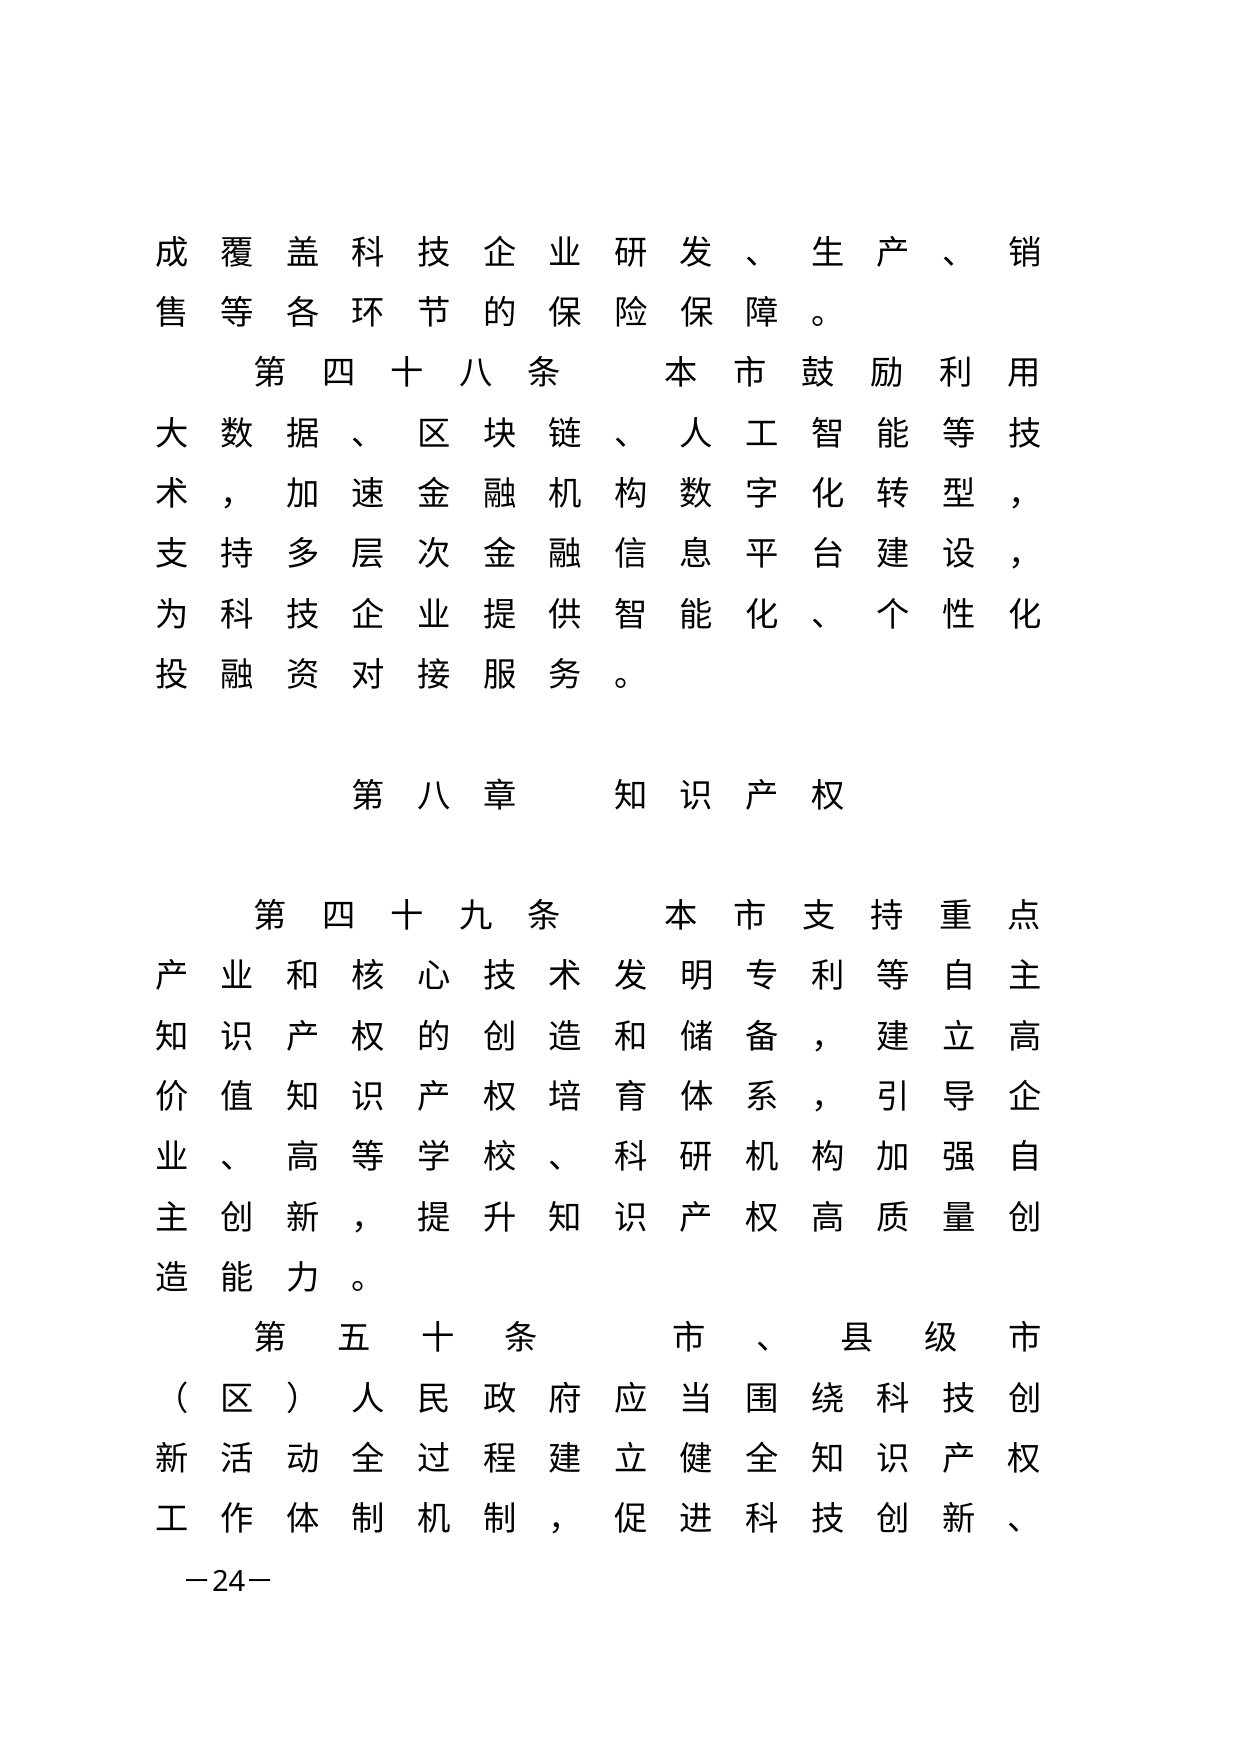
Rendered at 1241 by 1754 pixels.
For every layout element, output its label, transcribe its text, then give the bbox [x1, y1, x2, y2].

text 第四十九条 本市支持重点产业和核心技术发明专利等自主知识产权的创造和储备，建立高价值知识产权培育体系，引导企业、高等学校、科研机构加强自主创新，提升知识产权高质量创造能力。 [155, 883, 1073, 1305]
text 第四十七条 本市支持保险机构依法开展科技保险业务，创新保险产品和服务，开展科技研发项目、首台（套）重大技术装备、新材料首批次应用、数据安全以及知识产权等保险服务，形成覆盖科技企业研发、生产、销售等各环节的保险保障。 [155, 219, 1073, 340]
text 第四十八条 本市鼓励利用大数据、区块链、人工智能等技术，加速金融机构数字化转型，支持多层次金融信息平台建设，为科技企业提供智能化、个性化投融资对接服务。 [155, 340, 1073, 702]
text 第八章 知识产权 [155, 762, 1073, 823]
text 第五十条 市、县级市（区）人民政府应当围绕科技创新活动全过程建立健全知识产权工作体制机制，促进科技创新、知识产权、产业发展融合。 [155, 1305, 1073, 1546]
